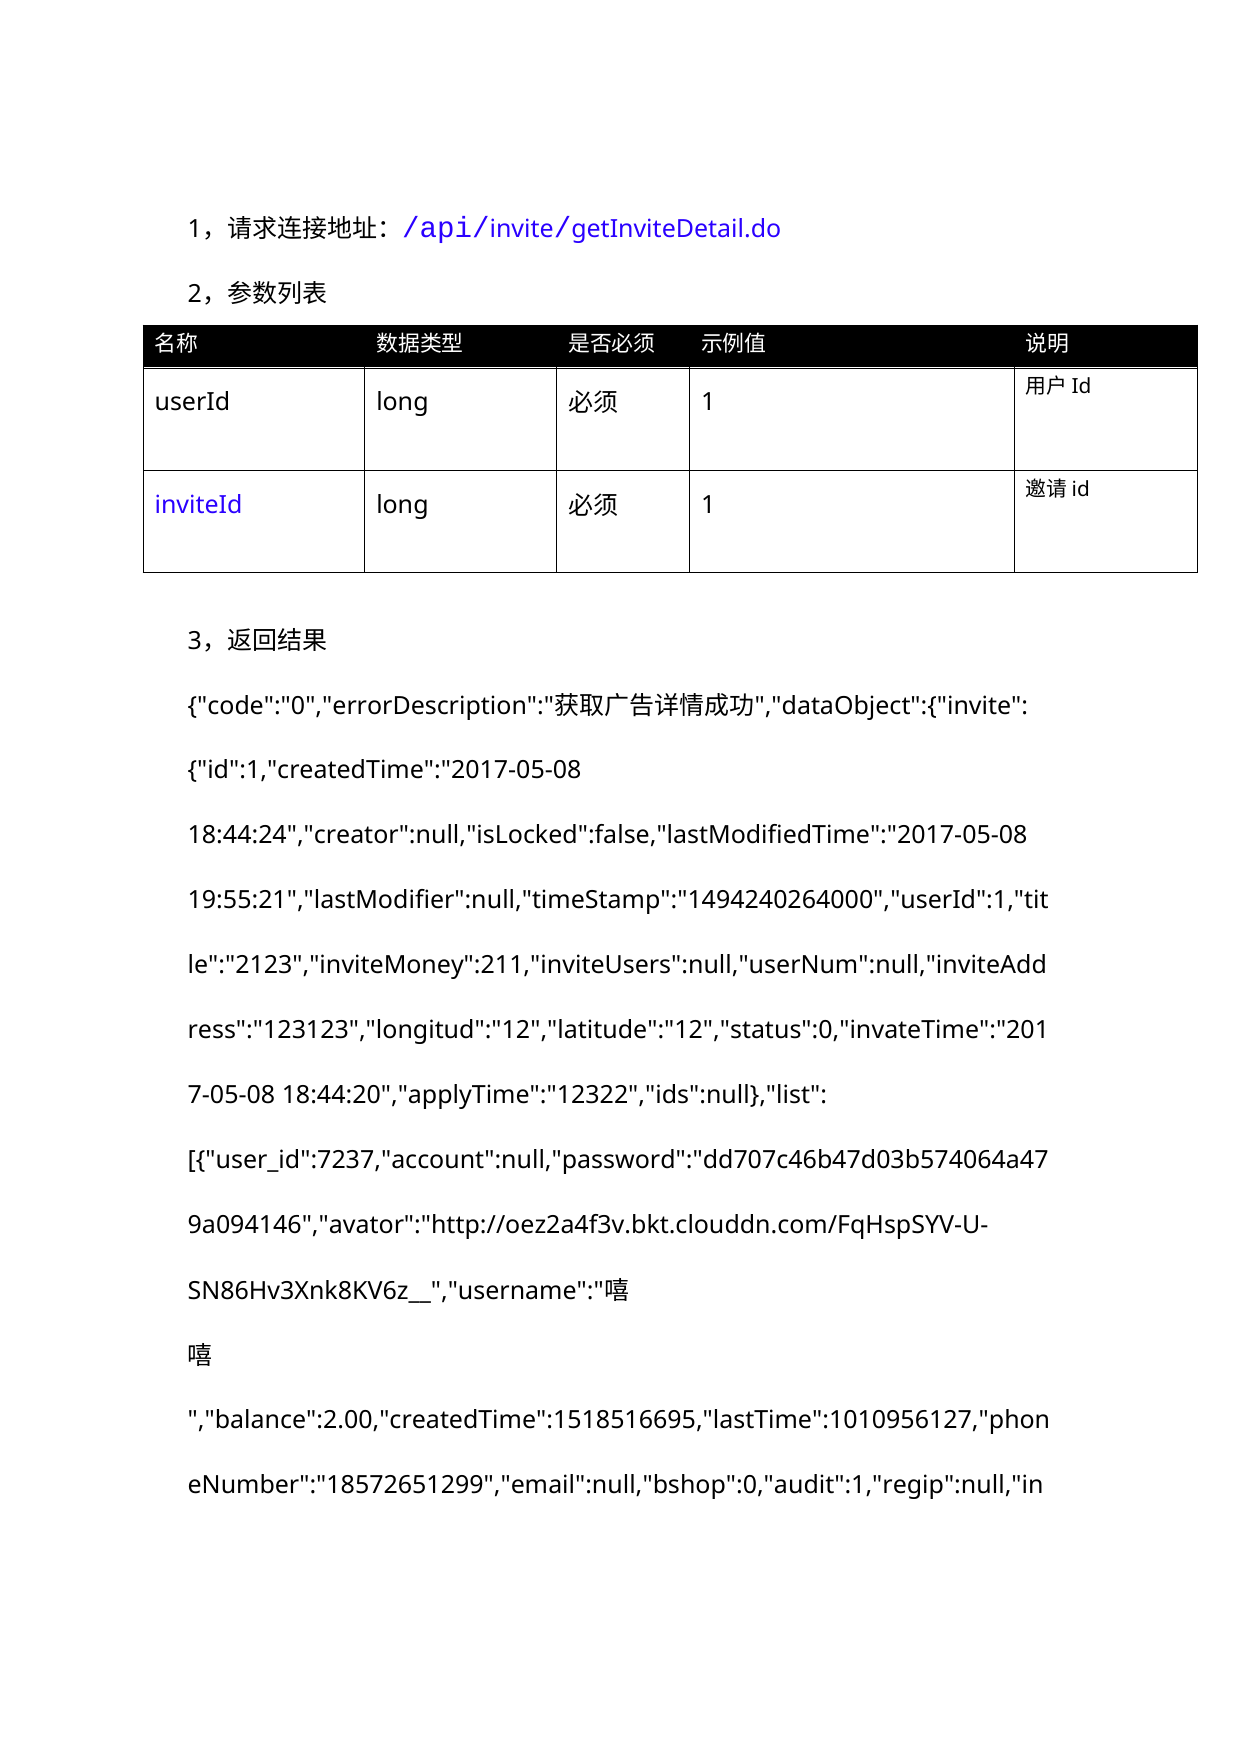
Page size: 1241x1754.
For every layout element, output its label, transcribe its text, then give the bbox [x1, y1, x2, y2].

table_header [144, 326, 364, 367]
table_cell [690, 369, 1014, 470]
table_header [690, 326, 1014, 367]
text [187, 671, 1053, 1516]
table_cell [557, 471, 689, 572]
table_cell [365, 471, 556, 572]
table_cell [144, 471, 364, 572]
text 2，参数列表 [187, 259, 1053, 324]
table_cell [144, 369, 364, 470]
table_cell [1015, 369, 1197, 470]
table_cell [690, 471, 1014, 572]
text 3，返回结果 [187, 606, 1053, 671]
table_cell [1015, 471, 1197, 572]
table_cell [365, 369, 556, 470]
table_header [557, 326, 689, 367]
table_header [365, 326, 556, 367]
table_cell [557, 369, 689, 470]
text 1，请求连接地址：/api/invite/getInviteDetail.do [187, 194, 1053, 259]
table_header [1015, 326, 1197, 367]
